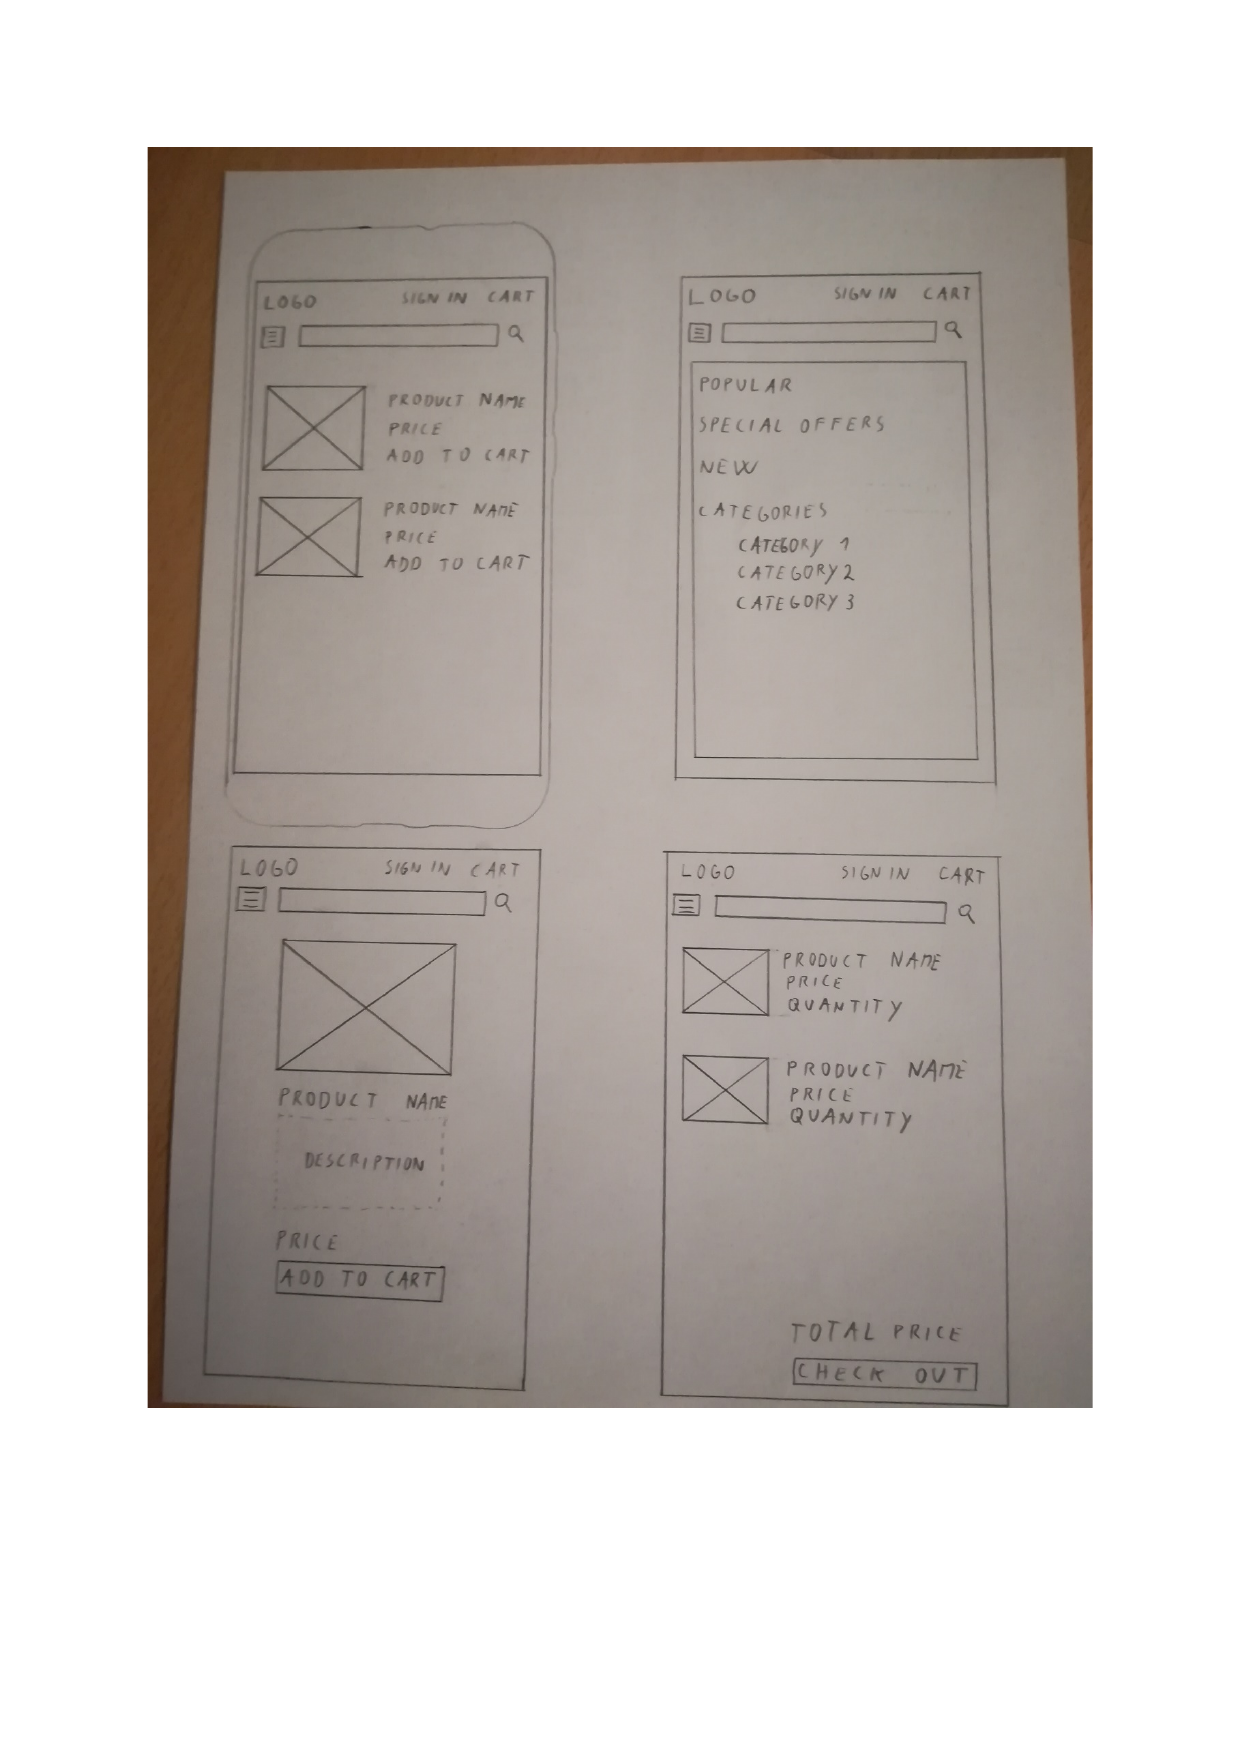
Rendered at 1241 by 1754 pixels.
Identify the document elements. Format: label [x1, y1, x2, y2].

picture [147, 147, 1093, 1408]
